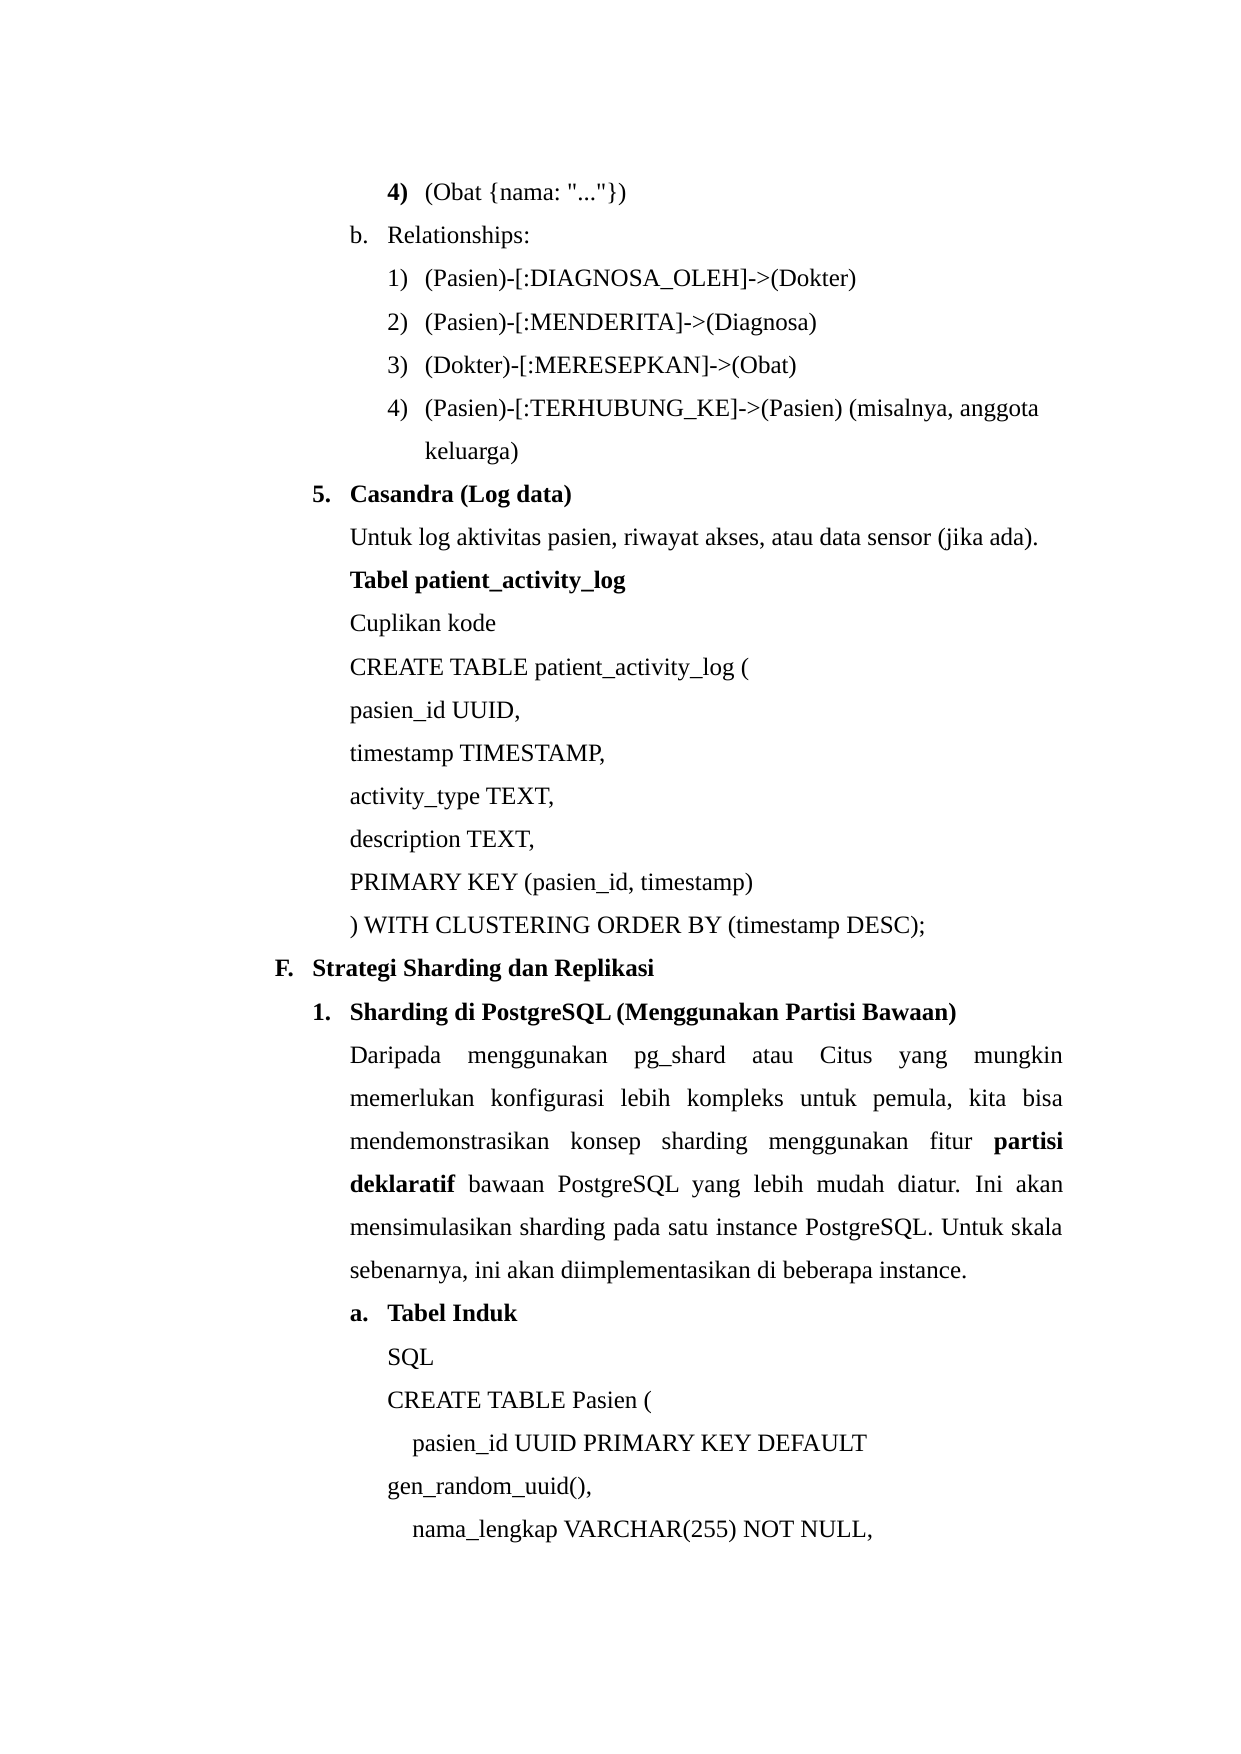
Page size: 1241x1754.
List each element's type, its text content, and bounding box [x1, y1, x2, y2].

list (Obat {nama: "..."}) [387, 177, 1063, 206]
list Strategi Sharding dan Replikasi [274, 953, 1063, 982]
list (Pasien)-[:DIAGNOSA_OLEH]->(Dokter) [387, 263, 1063, 292]
list CREATE TABLE patient_activity_log ( [349, 652, 1063, 680]
list Sharding di PostgreSQL (Menggunakan Partisi Bawaan) [312, 997, 1063, 1025]
list Casandra (Log data) [312, 479, 1063, 508]
list PRIMARY KEY (pasien_id, timestamp) [349, 867, 1063, 896]
list (Dokter)-[:MERESEPKAN]->(Obat) [387, 350, 1063, 378]
list (Pasien)-[:TERHUBUNG_KE]->(Pasien) (misalnya, anggota keluarga) [387, 393, 1063, 465]
list Untuk log aktivitas pasien, riwayat akses, atau data sensor (jika ada). [349, 522, 1063, 551]
list nama_lengkap VARCHAR(255) NOT NULL, [387, 1514, 1063, 1543]
list activity_type TEXT, [349, 781, 1063, 810]
list (Pasien)-[:MENDERITA]->(Diagnosa) [387, 307, 1063, 335]
list ) WITH CLUSTERING ORDER BY (timestamp DESC); [349, 910, 1063, 939]
list SQL [387, 1342, 1063, 1370]
list Tabel Induk [349, 1298, 1063, 1327]
list CREATE TABLE Pasien ( [387, 1385, 1063, 1413]
list pasien_id UUID, [349, 695, 1063, 723]
list Relationships: [349, 220, 1063, 249]
list Tabel patient_activity_log [349, 565, 1063, 594]
list Cuplikan kode [349, 608, 1063, 637]
list description TEXT, [349, 824, 1063, 853]
list timestamp TIMESTAMP, [349, 738, 1063, 767]
list pasien_id UUID PRIMARY KEY DEFAULT gen_random_uuid(), [387, 1428, 1063, 1500]
list Daripada menggunakan pg_shard atau Citus yang mungkin memerlukan konfigurasi lebih kompleks untuk pemula, kita bisa mendemonstrasikan konsep sharding menggunakan fitur partisi deklaratif bawaan PostgreSQL yang lebih mudah diatur. Ini akan mensimulasikan sharding pada satu instance PostgreSQL. Untuk skala sebenarnya, ini akan diimplementasikan di beberapa instance. [349, 1040, 1063, 1284]
